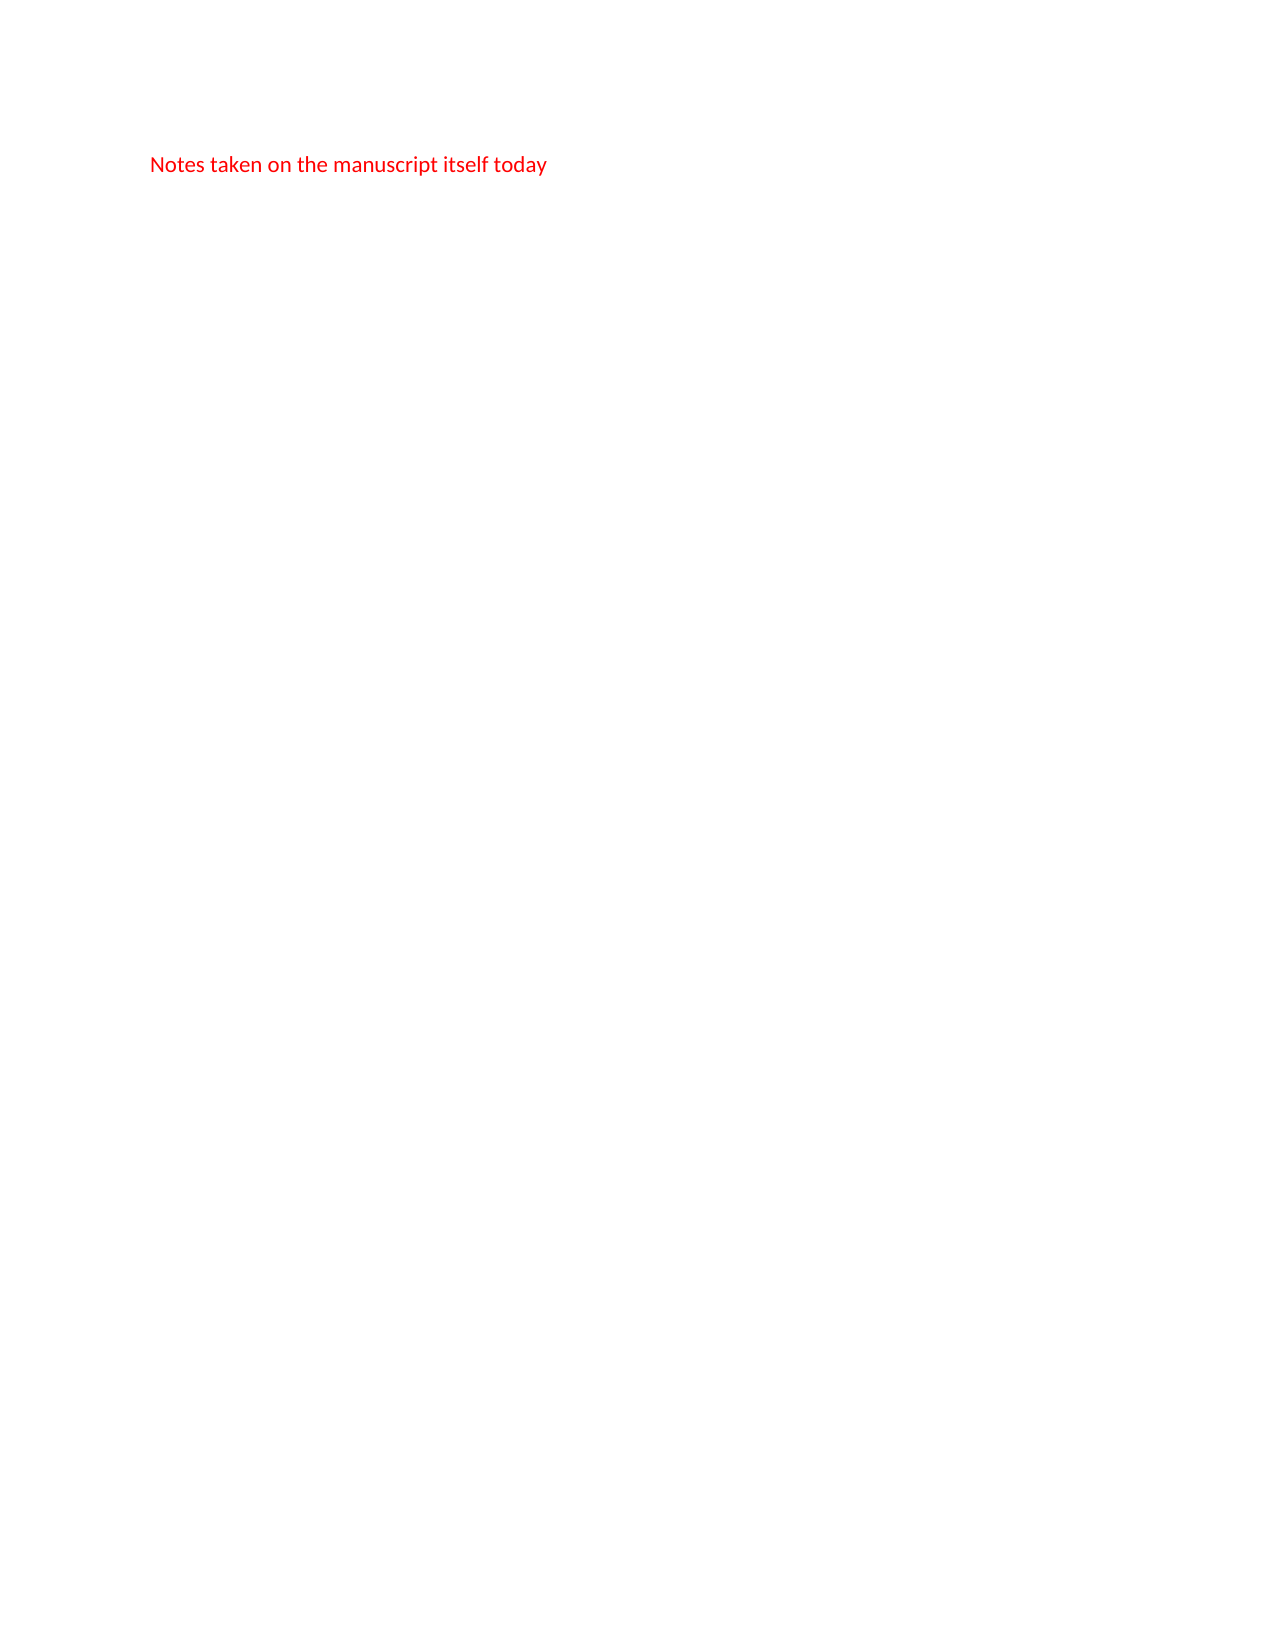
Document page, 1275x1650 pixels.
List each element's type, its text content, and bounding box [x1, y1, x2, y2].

text Notes taken on the manuscript itself today [150, 150, 1125, 178]
